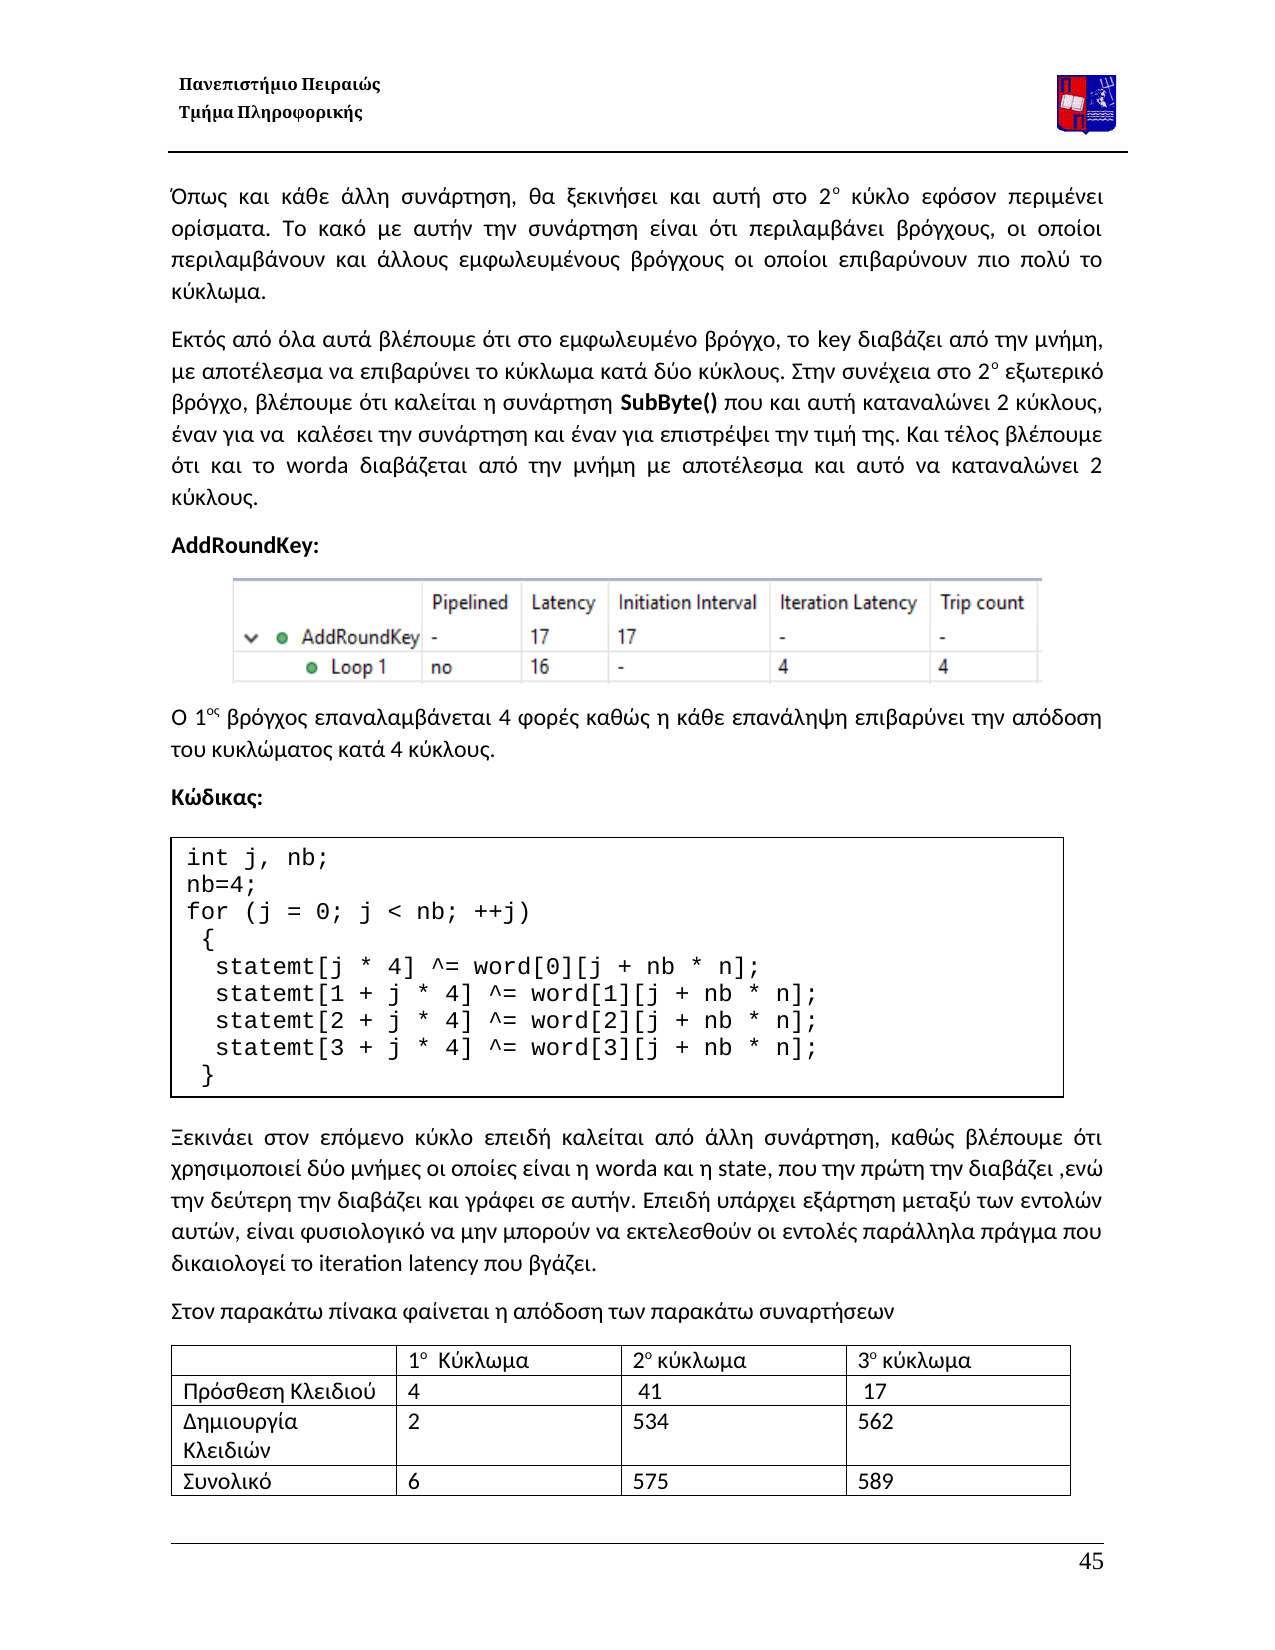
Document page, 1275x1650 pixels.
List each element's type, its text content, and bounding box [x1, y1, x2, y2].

table_header 3ο κύκλωμα [847, 1346, 1070, 1375]
text Όπως και κάθε άλλη συνάρτηση, θα ξεκινήσει και αυτή στο 2ο κύκλο εφόσον περιμένει ορίσματα. Το κακό με αυτήν την συνάρτηση είναι ότι περιλαμβάνει βρόγχους, οι οποίοι περιλαμβάνουν και άλλους εμφωλευμένους βρόγχους οι οποίοι επιβαρύνουν πιο πολύ το κύκλωμα. [171, 181, 1104, 305]
text Εκτός από όλα αυτά βλέπουμε ότι στο εμφωλευμένο βρόγχο, το key διαβάζει από την μνήμη, με αποτέλεσμα να επιβαρύνει το κύκλωμα κατά δύο κύκλους. Στην συνέχεια στο 2ο εξωτερικό βρόγχο, βλέπουμε ότι καλείται η συνάρτηση SubByte() που και αυτή καταναλώνει 2 κύκλους, έναν για να καλέσει την συνάρτηση και έναν για επιστρέψει την τιμή της. Και τέλος βλέπουμε ότι και το worda διαβάζεται από την μνήμη με αποτέλεσμα και αυτό να καταναλώνει 2 κύκλους. [171, 324, 1104, 511]
table_cell 41 [622, 1376, 846, 1405]
table_cell 2 [397, 1406, 621, 1465]
table_cell 589 [847, 1466, 1070, 1495]
table_cell 17 [847, 1376, 1070, 1405]
table_cell Συνολικό [172, 1466, 396, 1495]
table_cell 4 [397, 1376, 621, 1405]
text Κώδικας: [171, 782, 1104, 811]
table_header 2ο κύκλωμα [622, 1346, 846, 1375]
text Ο 1ος βρόγχος επαναλαμβάνεται 4 φορές καθώς η κάθε επανάληψη επιβαρύνει την απόδοση του κυκλώματος κατά 4 κύκλους. [171, 702, 1104, 763]
table_header 1ο Κύκλωμα [397, 1346, 621, 1375]
table_cell 575 [622, 1466, 846, 1495]
table_cell 6 [397, 1466, 621, 1495]
table_header [172, 1346, 396, 1375]
text Στον παρακάτω πίνακα φαίνεται η απόδοση των παρακάτω συναρτήσεων [171, 1296, 1104, 1326]
table_cell 534 [622, 1406, 846, 1465]
text Ξεκινάει στον επόμενο κύκλο επειδή καλείται από άλλη συνάρτηση, καθώς βλέπουμε ότι χρησιμοποιεί δύο μνήμες οι οποίες είναι η worda και η state, που την πρώτη την διαβάζει ,ενώ την δεύτερη την διαβάζει και γράφει σε αυτήν. Επειδή υπάρχει εξάρτηση μεταξύ των εντολών αυτών, είναι φυσιολογικό να μην μπορούν να εκτελεσθούν οι εντολές παράλληλα πράγμα που δικαιολογεί το iteration latency που βγάζει. [171, 830, 1104, 1277]
picture [232, 578, 1043, 684]
table_cell Δημιουργία Κλειδιών [172, 1406, 396, 1465]
picture [1057, 75, 1117, 135]
table_cell Πρόσθεση Κλειδιού [172, 1376, 396, 1405]
table_cell 562 [847, 1406, 1070, 1465]
text AddRoundKey: [171, 530, 1104, 559]
